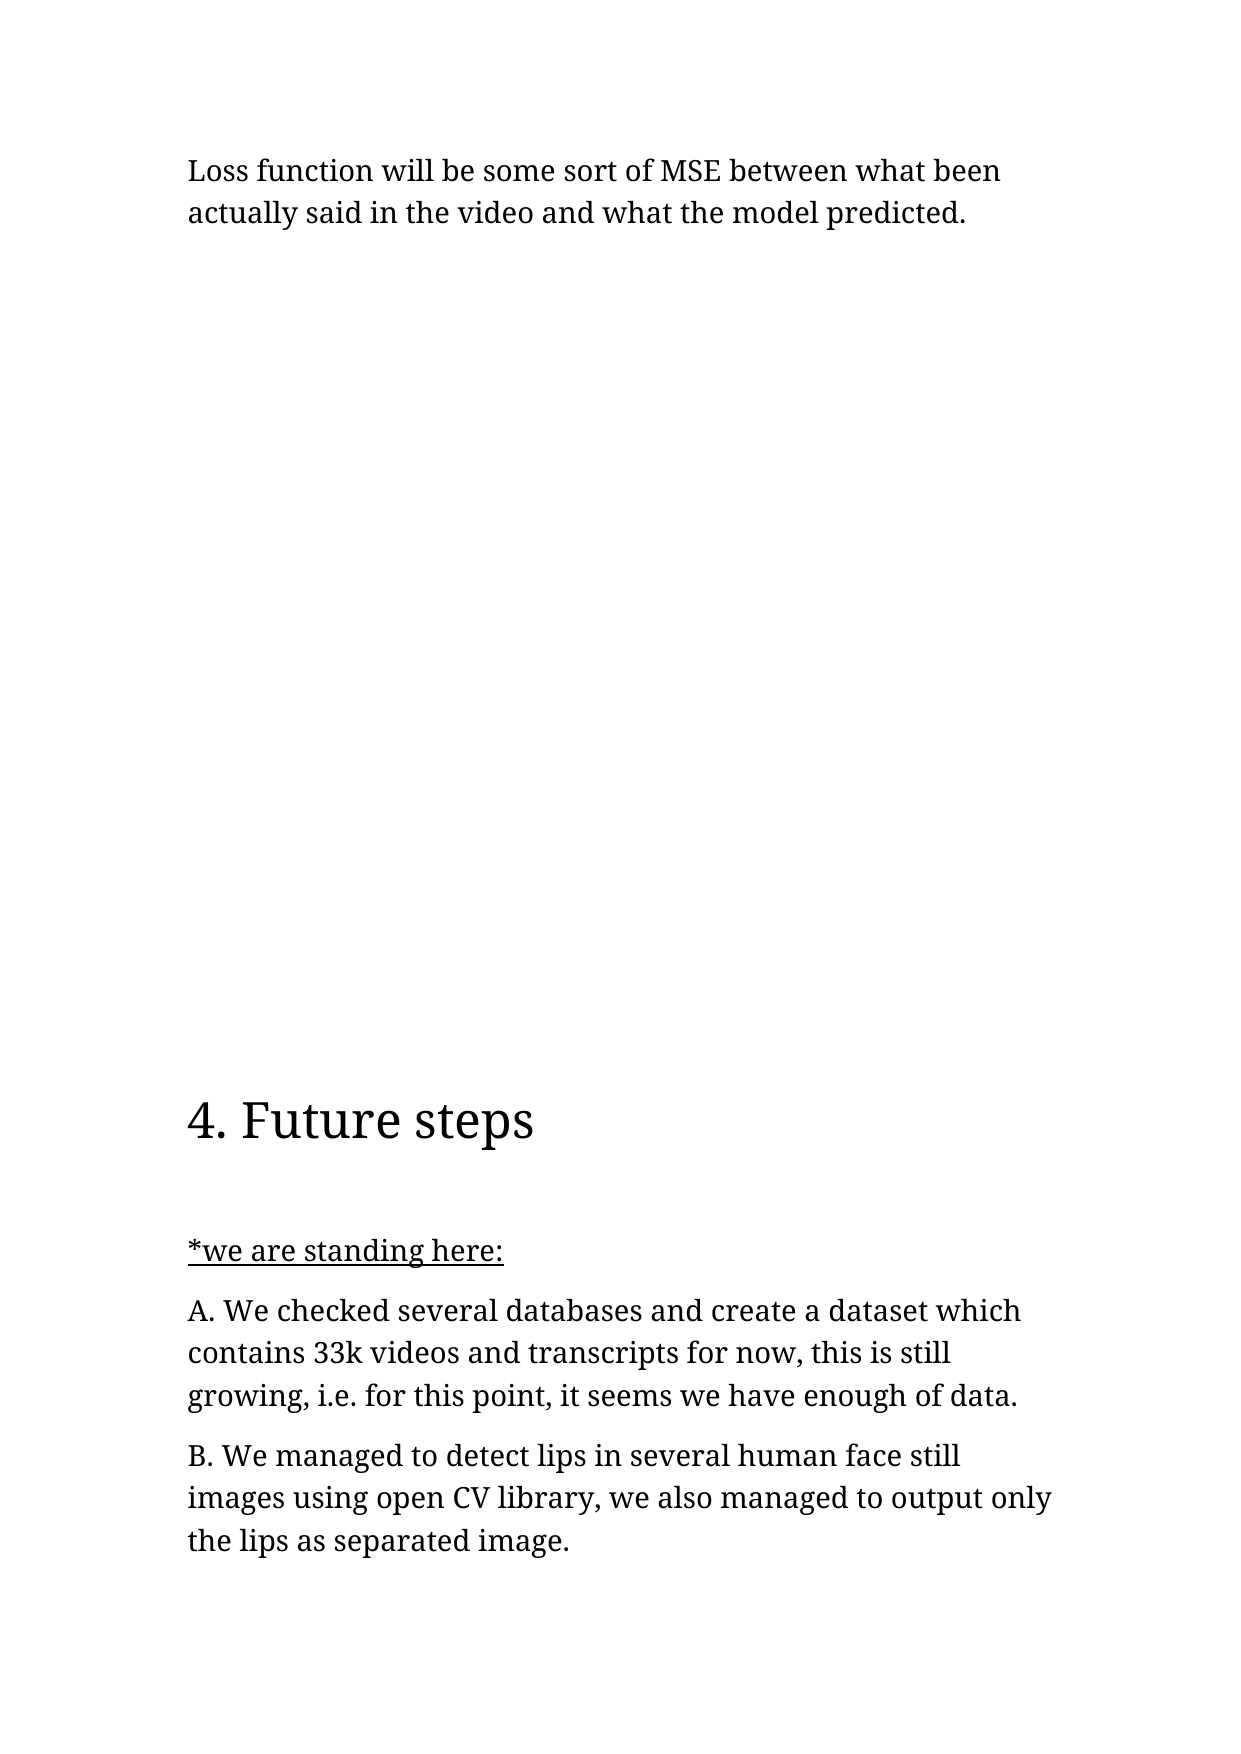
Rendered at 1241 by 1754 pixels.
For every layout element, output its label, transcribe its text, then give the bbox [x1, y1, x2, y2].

text 4. Future steps [187, 1085, 1053, 1153]
text *we are standing here: [187, 1230, 1053, 1270]
text Loss function will be some sort of MSE between what been actually said in the video and what the model predicted. [187, 150, 1053, 232]
text B. We managed to detect lips in several human face still images using open CV library, we also managed to output only the lips as separated image. [187, 1435, 1053, 1560]
text A. We checked several databases and create a dataset which contains 33k videos and transcripts for now, this is still growing, i.e. for this point, it seems we have enough of data. [187, 1290, 1053, 1415]
